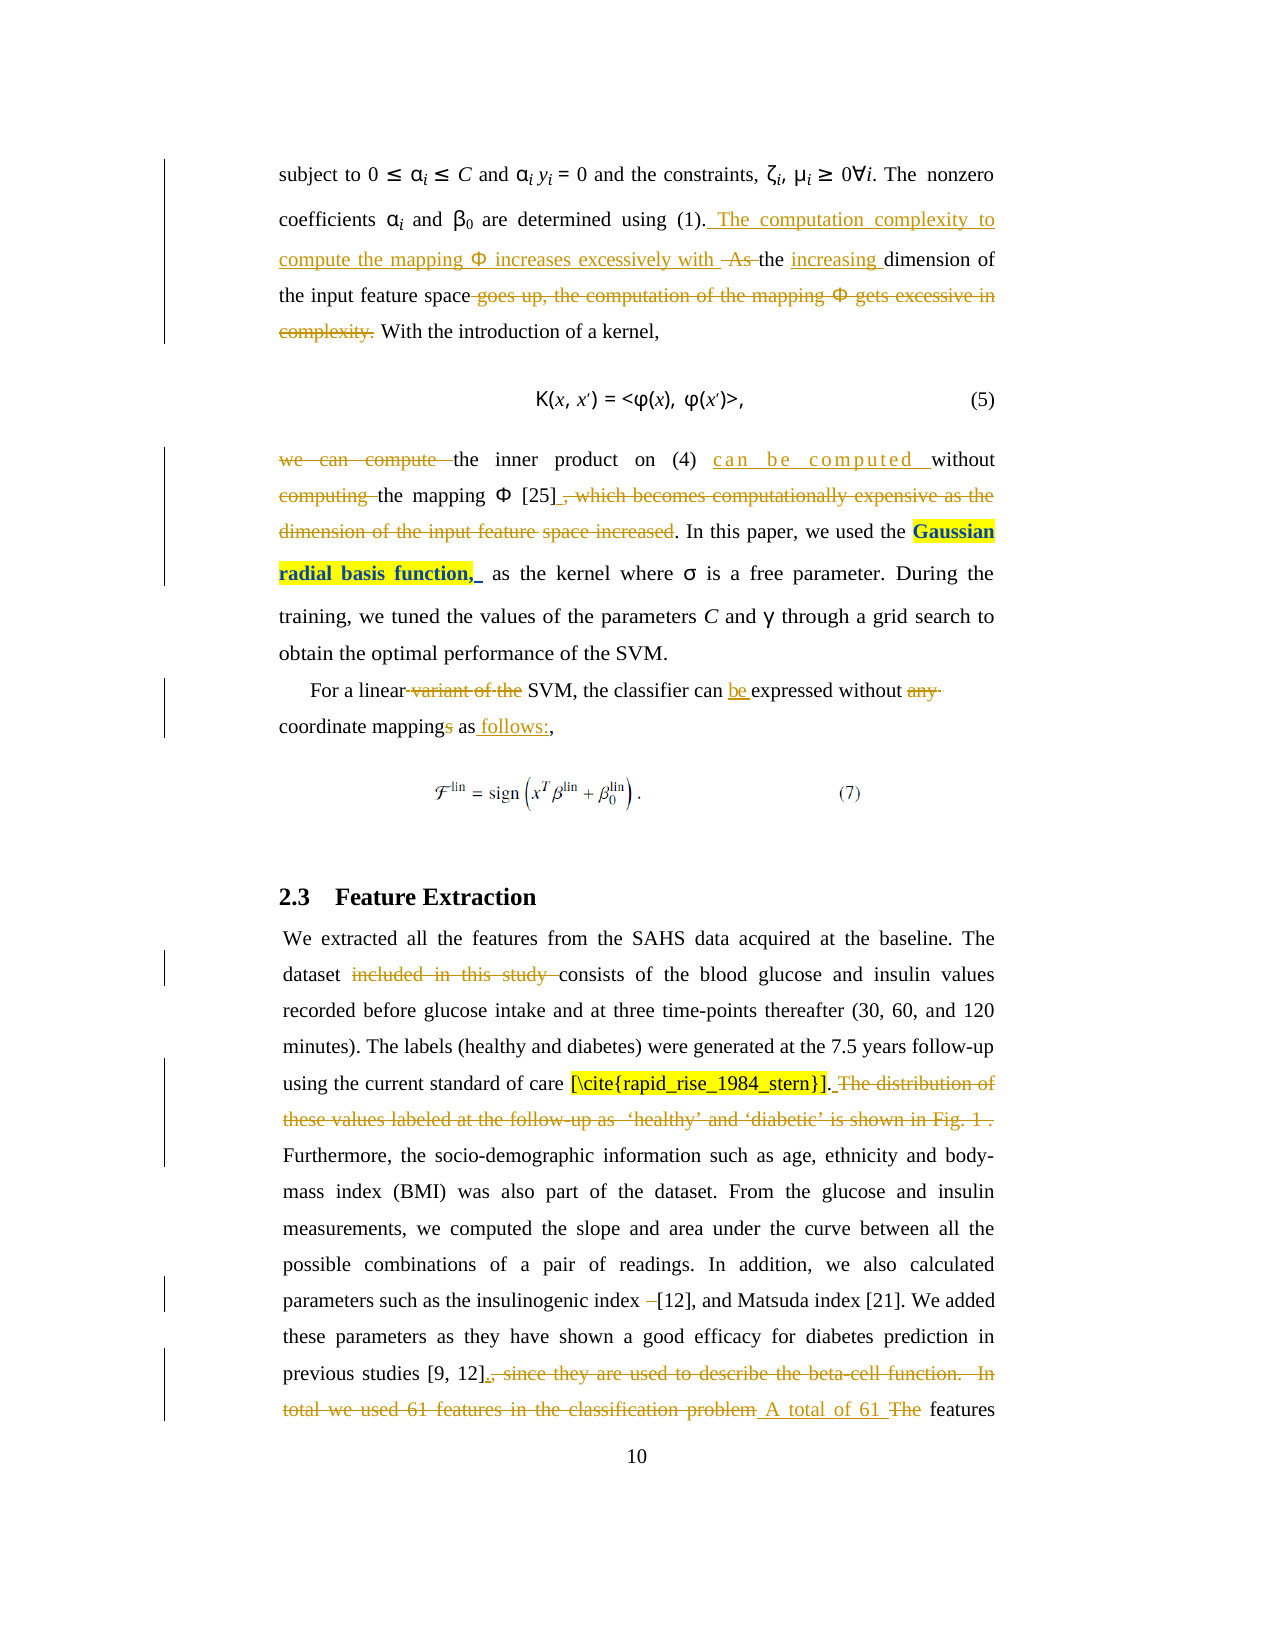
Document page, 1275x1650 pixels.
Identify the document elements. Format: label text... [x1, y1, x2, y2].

text subject to 0 ≤ αi ≤ C and αi yi = 0 and the constraints, ζi, µi ≥ 0∀i. The nonzero coefficients αi and β0 are determined using (1).the dimension of the input feature space With the introduction of a kernel, [279, 159, 995, 343]
subtitle Feature Extraction [279, 882, 1096, 911]
picture [371, 767, 863, 815]
text the inner product on (4) without the mapping Φ [25]. In this paper, we used the Gaussian radial basis function, as the kernel where σ is a free parameter. During the training, we tuned the values of the parameters C and γ through a grid search to obtain the optimal performance of the SVM. [279, 447, 995, 665]
text K(x, x,) = <φ(x), φ(x,)>, (5) [535, 380, 1001, 413]
text For a linear SVM, the classifier can expressed without coordinate mapping as, [279, 678, 1001, 738]
